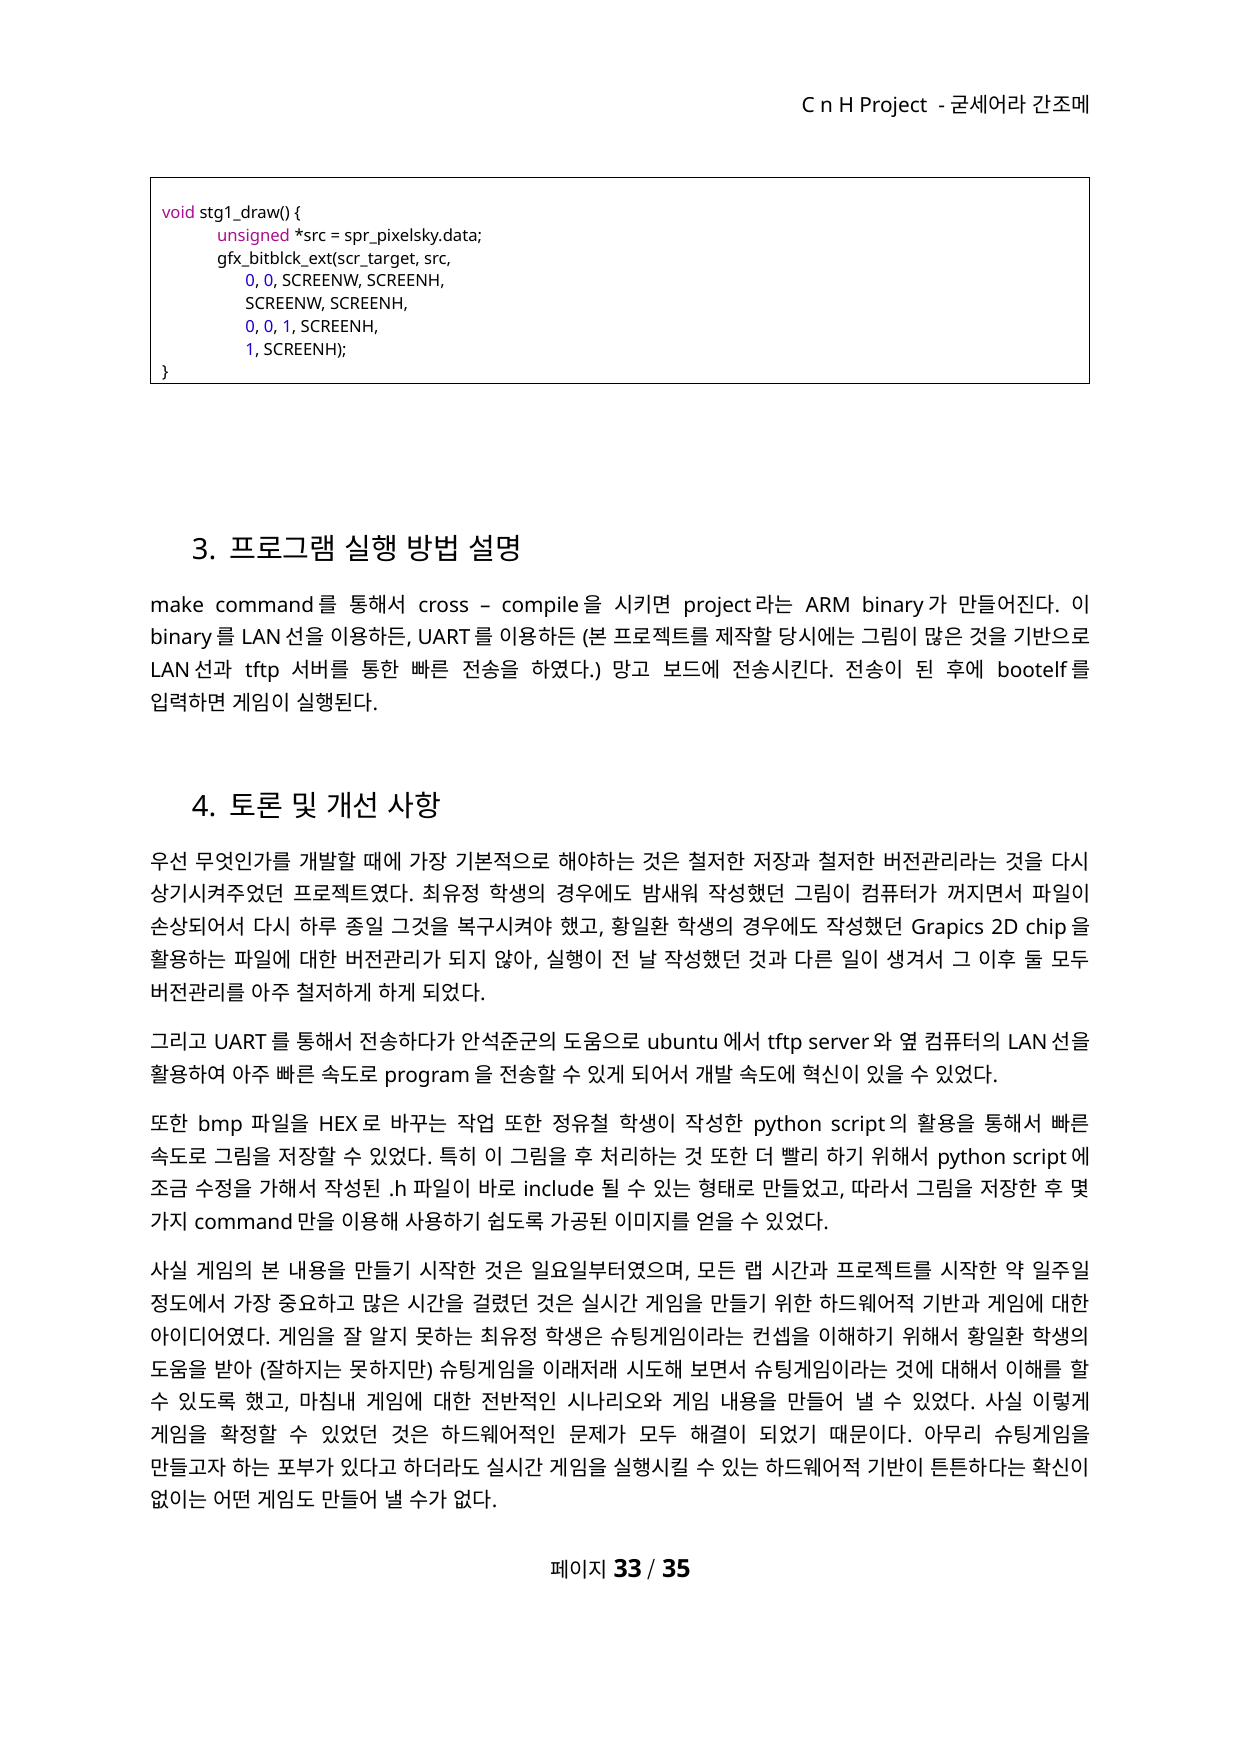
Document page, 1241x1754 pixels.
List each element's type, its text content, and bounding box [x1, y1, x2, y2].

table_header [151, 178, 1089, 383]
text make command를 통해서 cross – compile을 시키면 project라는 ARM binary가 만들어진다. 이 binary를 LAN선을 이용하든, UART를 이용하든 (본 프로젝트를 제작할 당시에는 그림이 많은 것을 기반으로 LAN선과 tftp 서버를 통한 빠른 전송을 하였다.) 망고 보드에 전송시킨다. 전송이 된 후에 bootelf를 입력하면 게임이 실행된다. [150, 588, 1090, 716]
text 우선 무엇인가를 개발할 때에 가장 기본적으로 해야하는 것은 철저한 저장과 철저한 버전관리라는 것을 다시 상기시켜주었던 프로젝트였다. 최유정 학생의 경우에도 밤새워 작성했던 그림이 컴퓨터가 꺼지면서 파일이 손상되어서 다시 하루 종일 그것을 복구시켜야 했고, 황일환 학생의 경우에도 작성했던 Grapics 2D chip을 활용하는 파일에 대한 버전관리가 되지 않아, 실행이 전 날 작성했던 것과 다른 일이 생겨서 그 이후 둘 모두 버전관리를 아주 철저하게 하게 되었다. [150, 845, 1090, 1006]
subtitle 토론 및 개선 사항 [192, 783, 1090, 825]
text 사실 게임의 본 내용을 만들기 시작한 것은 일요일부터였으며, 모든 랩 시간과 프로젝트를 시작한 약 일주일 정도에서 가장 중요하고 많은 시간을 걸렸던 것은 실시간 게임을 만들기 위한 하드웨어적 기반과 게임에 대한 아이디어였다. 게임을 잘 알지 못하는 최유정 학생은 슈팅게임이라는 컨셉을 이해하기 위해서 황일환 학생의 도움을 받아 (잘하지는 못하지만) 슈팅게임을 이래저래 시도해 보면서 슈팅게임이라는 것에 대해서 이해를 할 수 있도록 했고, 마침내 게임에 대한 전반적인 시나리오와 게임 내용을 만들어 낼 수 있었다. 사실 이렇게 게임을 확정할 수 있었던 것은 하드웨어적인 문제가 모두 해결이 되었기 때문이다. 아무리 슈팅게임을 만들고자 하는 포부가 있다고 하더라도 실시간 게임을 실행시킬 수 있는 하드웨어적 기반이 튼튼하다는 확신이 없이는 어떤 게임도 만들어 낼 수가 없다. [150, 1255, 1090, 1514]
text 그리고 UART를 통해서 전송하다가 안석준군의 도움으로 ubuntu에서 tftp server와 옆 컴퓨터의 LAN선을 활용하여 아주 빠른 속도로 program을 전송할 수 있게 되어서 개발 속도에 혁신이 있을 수 있었다. [150, 1025, 1090, 1088]
text 또한 bmp 파일을 HEX로 바꾸는 작업 또한 정유철 학생이 작성한 python script의 활용을 통해서 빠른 속도로 그림을 저장할 수 있었다. 특히 이 그림을 후 처리하는 것 또한 더 빨리 하기 위해서 python script에 조금 수정을 가해서 작성된 .h 파일이 바로 include 될 수 있는 형태로 만들었고, 따라서 그림을 저장한 후 몇 가지 command만을 이용해 사용하기 쉽도록 가공된 이미지를 얻을 수 있었다. [150, 1107, 1090, 1236]
subtitle 프로그램 실행 방법 설명 [192, 526, 1090, 568]
